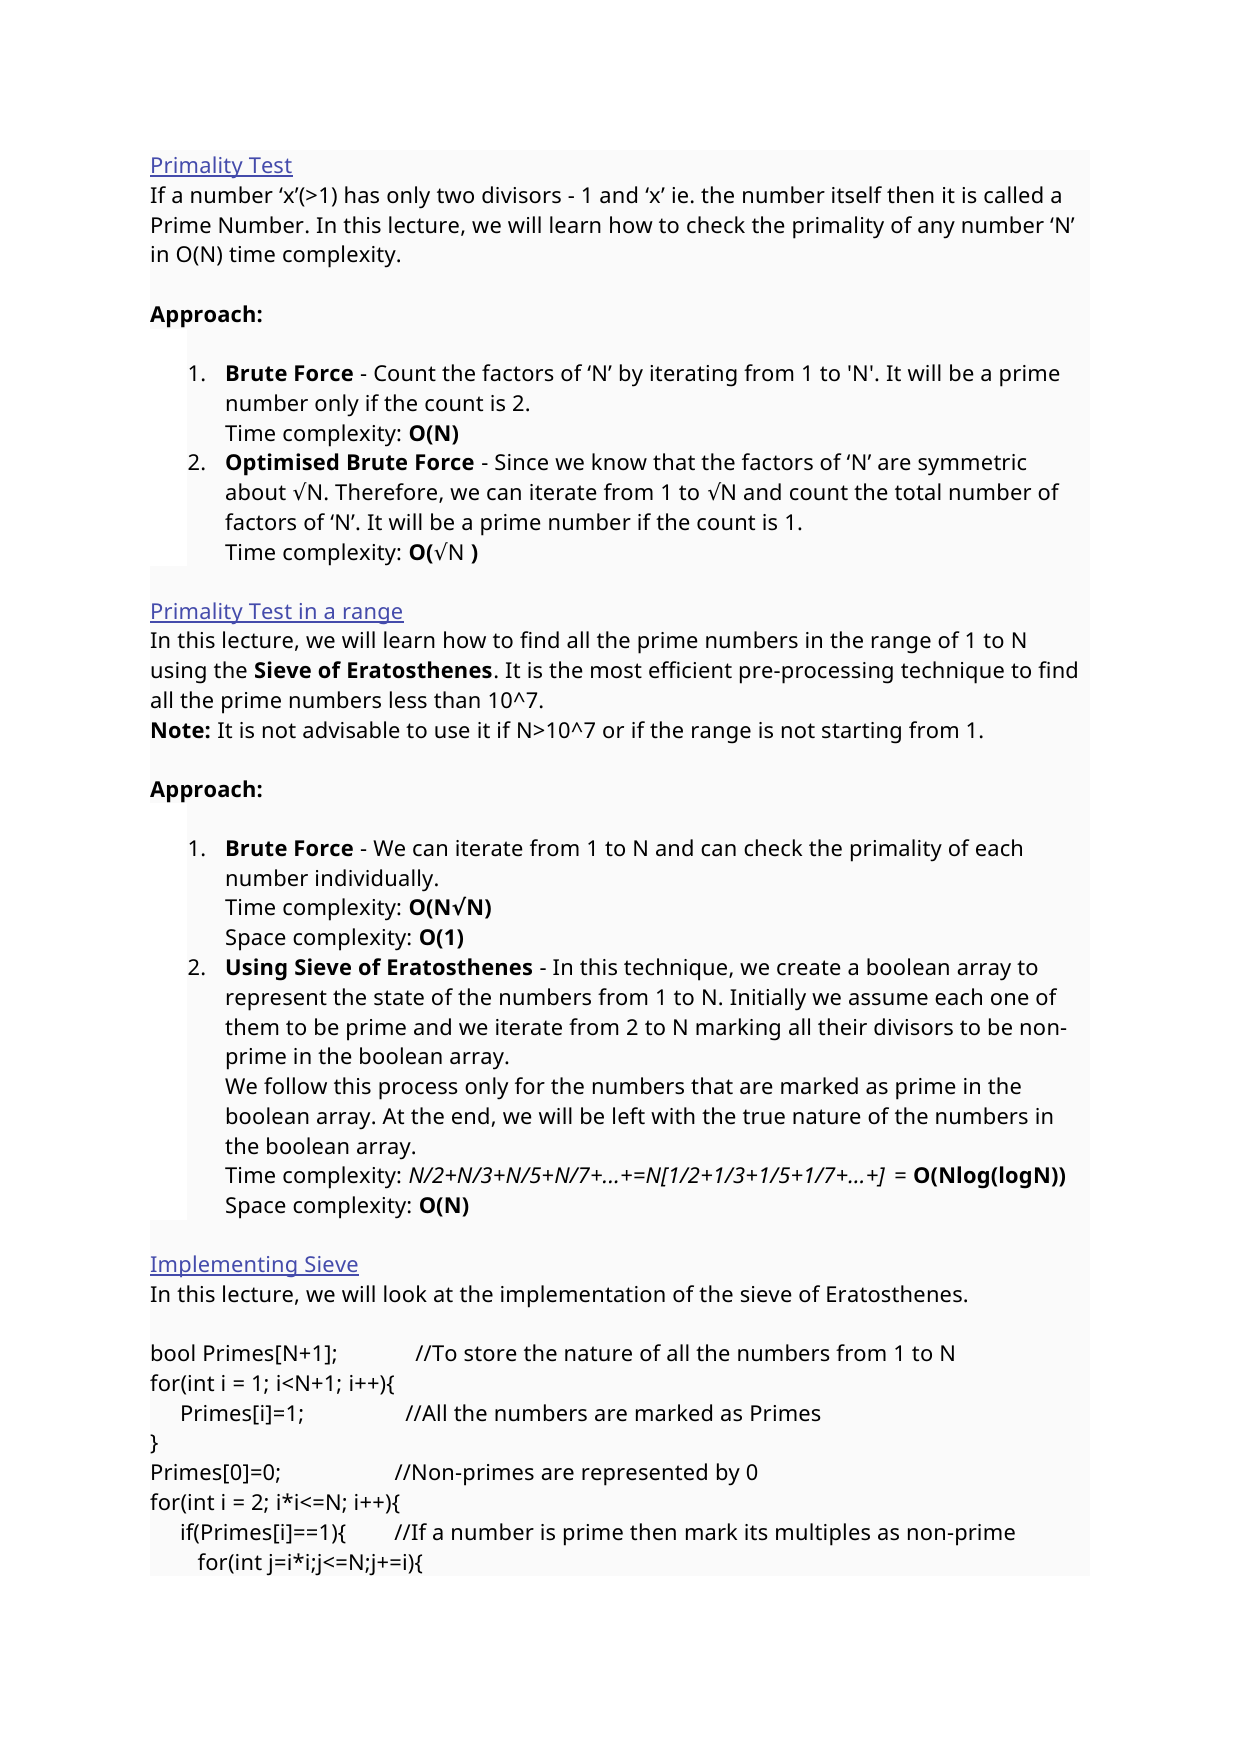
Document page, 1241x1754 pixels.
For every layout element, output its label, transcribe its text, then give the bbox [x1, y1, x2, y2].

text Primality Test [150, 150, 1090, 180]
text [150, 1338, 1090, 1576]
text In this lecture, we will look at the implementation of the sieve of Eratosthenes. [150, 1279, 1090, 1309]
list Using Sieve of Eratosthenes - In this technique, we create a boolean array to represent the state of the numbers from 1 to N. Initially we assume each one of them to be prime and we iterate from 2 to N marking all their divisors to be non-prime in the boolean array. We follow this process only for the numbers that are marked as prime in the boolean array. At the end, we will be left with the true nature of the numbers in the boolean array. Time complexity: N/2+N/3+N/5+N/7+...+=N[1/2+1/3+1/5+1/7+...+] = O(Nlog(logN)) Space complexity: O(N) [187, 952, 1090, 1220]
text In this lecture, we will learn how to find all the prime numbers in the range of 1 to N using the Sieve of Eratosthenes. It is the most efficient pre-processing technique to find all the prime numbers less than 10^7. Note: It is not advisable to use it if N>10^7 or if the range is not starting from 1. [150, 625, 1090, 744]
text Implementing Sieve [150, 1249, 1090, 1279]
text Approach: [150, 774, 1090, 803]
list Optimised Brute Force - Since we know that the factors of ‘N’ are symmetric about √N. Therefore, we can iterate from 1 to √N and count the total number of factors of ‘N’. It will be a prime number if the count is 1. Time complexity: O(√N ) [187, 447, 1090, 566]
list Brute Force - We can iterate from 1 to N and can check the primality of each number individually. Time complexity: O(N√N) Space complexity: O(1) [187, 833, 1090, 952]
text Primality Test in a range [150, 596, 1090, 625]
list Brute Force - Count the factors of ‘N’ by iterating from 1 to 'N'. It will be a prime number only if the count is 2. Time complexity: O(N) [187, 358, 1090, 447]
text If a number ‘x’(>1) has only two divisors - 1 and ‘x’ ie. the number itself then it is called a Prime Number. In this lecture, we will learn how to check the primality of any number ‘N’ in O(N) time complexity. Approach: [150, 180, 1090, 329]
